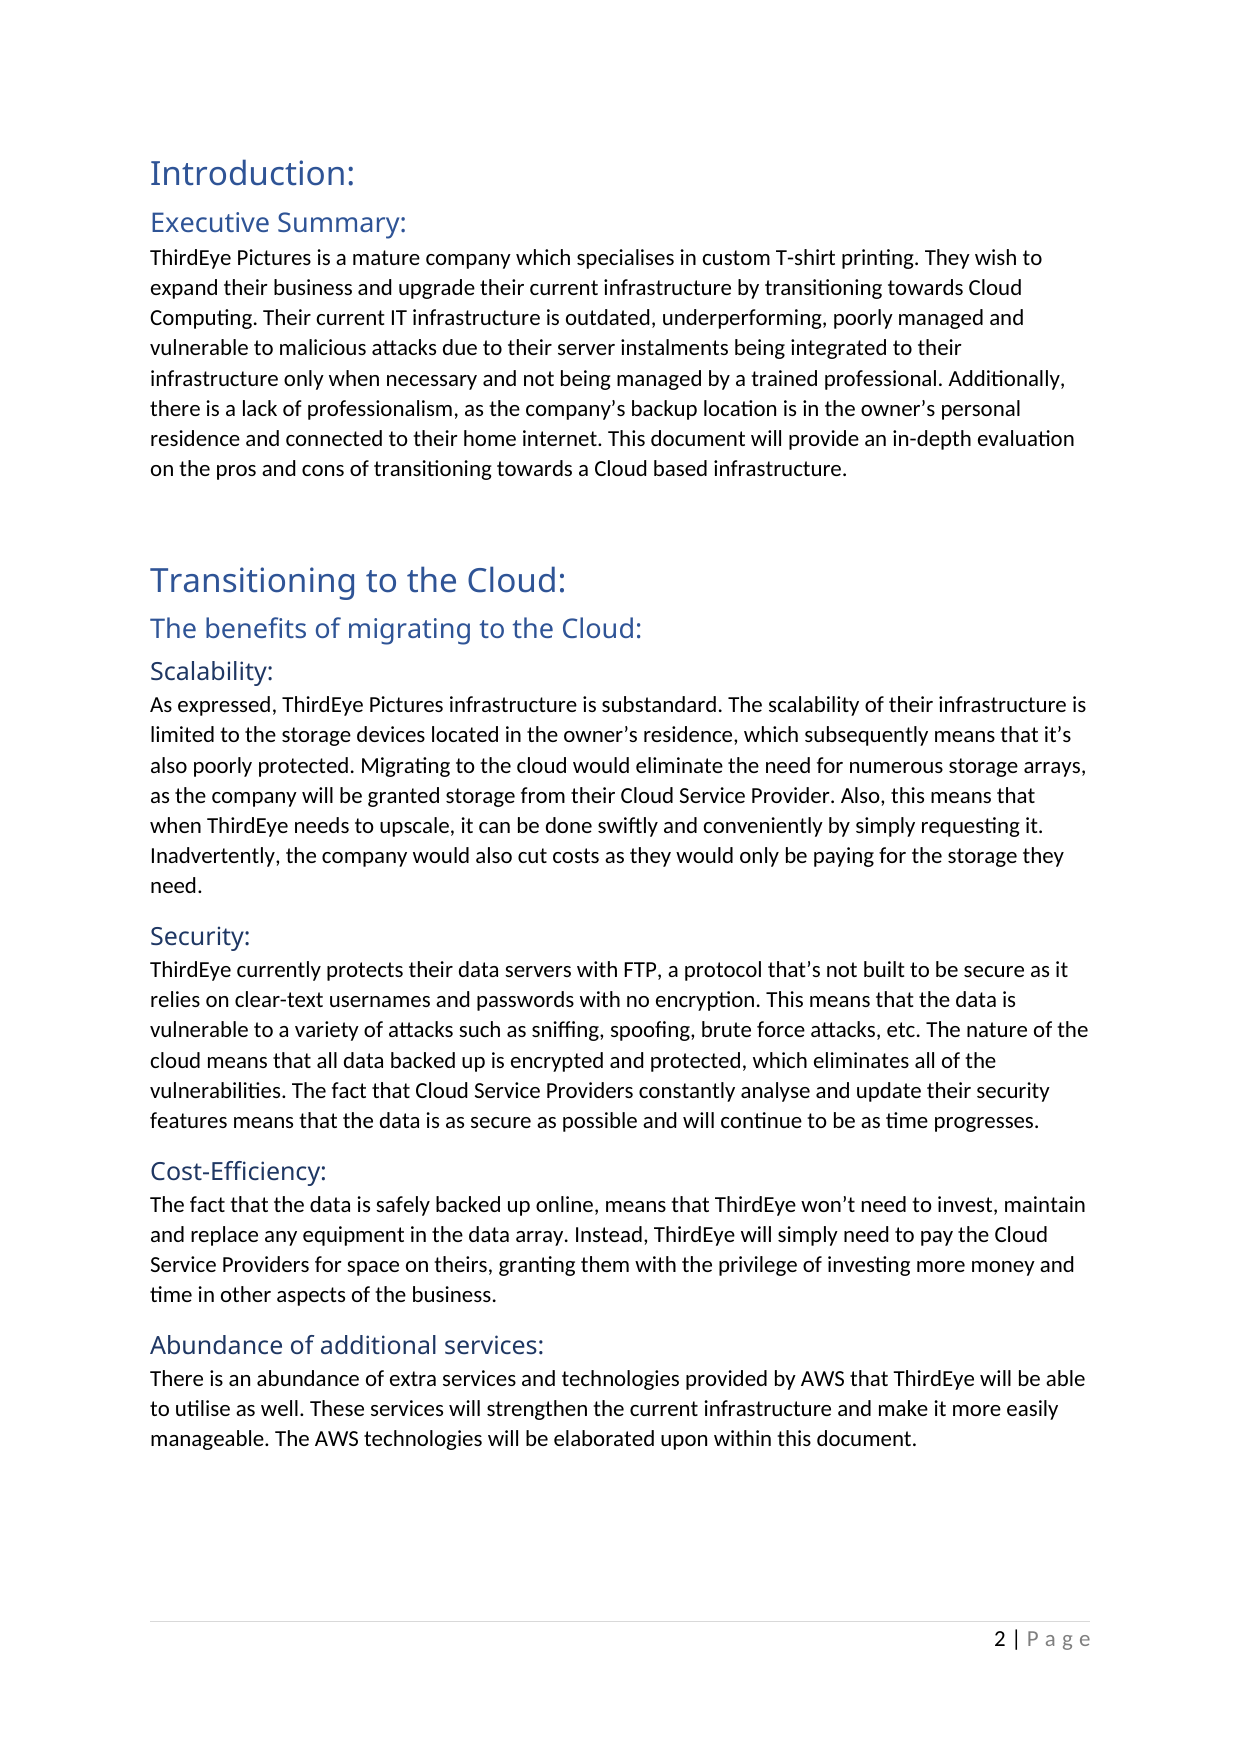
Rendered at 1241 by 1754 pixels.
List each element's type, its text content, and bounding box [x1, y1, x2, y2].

text ThirdEye currently protects their data servers with FTP, a protocol that’s not built to be secure as it relies on clear-text usernames and passwords with no encryption. This means that the data is vulnerable to a variety of attacks such as sniffing, spoofing, brute force attacks, etc. The nature of the cloud means that all data backed up is encrypted and protected, which eliminates all of the vulnerabilities. The fact that Cloud Service Providers constantly analyse and update their security features means that the data is as secure as possible and will continue to be as time progresses. [150, 955, 1090, 1134]
subtitle Security: [150, 918, 1090, 952]
subtitle Abundance of additional services: [150, 1327, 1090, 1361]
subtitle Introduction: [150, 150, 1090, 195]
subtitle Transitioning to the Cloud: [150, 556, 1090, 602]
subtitle Executive Summary: [150, 203, 1090, 240]
text The fact that the data is safely backed up online, means that ThirdEye won’t need to invest, maintain and replace any equipment in the data array. Instead, ThirdEye will simply need to pay the Cloud Service Providers for space on theirs, granting them with the privilege of investing more money and time in other aspects of the business. [150, 1190, 1090, 1308]
text As expressed, ThirdEye Pictures infrastructure is substandard. The scalability of their infrastructure is limited to the storage devices located in the owner’s residence, which subsequently means that it’s also poorly protected. Migrating to the cloud would eliminate the need for numerous storage arrays, as the company will be granted storage from their Cloud Service Provider. Also, this means that when ThirdEye needs to upscale, it can be done swiftly and conveniently by simply requesting it. Inadvertently, the company would also cut costs as they would only be paying for the storage they need. [150, 690, 1090, 899]
subtitle Scalability: [150, 653, 1090, 688]
subtitle The benefits of migrating to the Cloud: [150, 609, 1090, 646]
text There is an abundance of extra services and technologies provided by AWS that ThirdEye will be able to utilise as well. These services will strengthen the current infrastructure and make it more easily manageable. The AWS technologies will be elaborated upon within this document. [150, 1364, 1090, 1453]
subtitle Cost-Efficiency: [150, 1153, 1090, 1187]
text ThirdEye Pictures is a mature company which specialises in custom T-shirt printing. They wish to expand their business and upgrade their current infrastructure by transitioning towards Cloud Computing. Their current IT infrastructure is outdated, underperforming, poorly managed and vulnerable to malicious attacks due to their server instalments being integrated to their infrastructure only when necessary and not being managed by a trained professional. Additionally, there is a lack of professionalism, as the company’s backup location is in the owner’s personal residence and connected to their home internet. This document will provide an in-depth evaluation on the pros and cons of transitioning towards a Cloud based infrastructure. [150, 243, 1090, 482]
